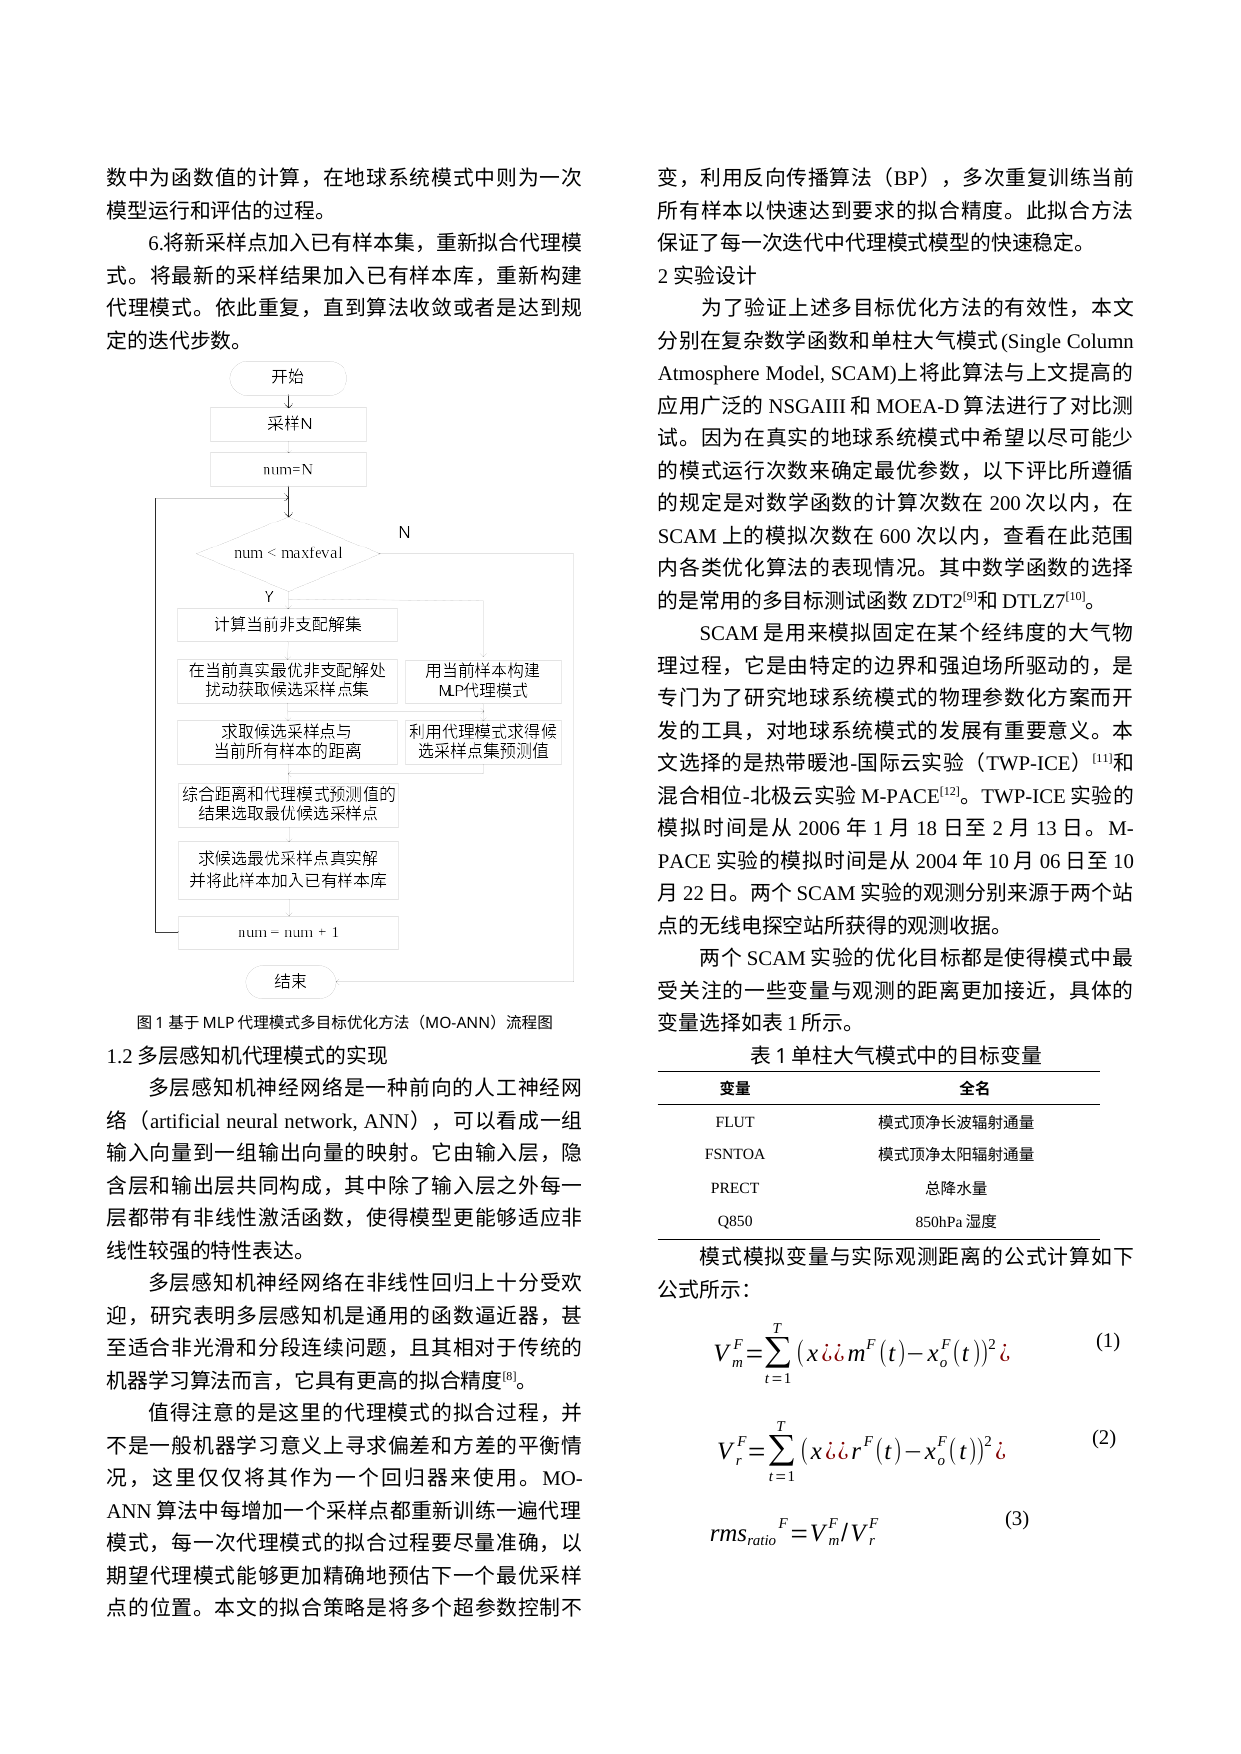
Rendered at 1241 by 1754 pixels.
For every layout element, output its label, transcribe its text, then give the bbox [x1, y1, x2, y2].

text 表 1 单柱大气模式中的目标变量 [658, 1038, 1134, 1071]
table_header 全名 [812, 1072, 1099, 1104]
table_cell 模式顶净太阳辐射通量 [812, 1138, 1099, 1172]
text (2) [658, 1402, 1134, 1499]
text 值得注意的是这里的代理模式的拟合过程，并不是一般机器学习意义上寻求偏差和方差的平衡情况，这里仅仅将其作为一个回归器来使用。MO-ANN算法中每增加一个采样点都重新训练一遍代理模式，每一次代理模式的拟合过程要尽量准确，以期望代理模式能够更加精确地预估下一个最优采样点的位置。本文的拟合策略是将多个超参数控制不变，利用反向传播算法（BP），多次重复训练当前所有样本以快速达到要求的拟合精度。此拟合方法保证了每一次迭代中代理模式模型的快速稳定。 [106, 1396, 583, 1623]
text 2 实验设计 [658, 258, 1134, 291]
text 多层感知机神经网络是一种前向的人工神经网络（artificial neural network, ANN），可以看成一组输入向量到一组输出向量的映射。它由输入层，隐含层和输出层共同构成，其中除了输入层之外每一层都带有非线性激活函数，使得模型更能够适应非线性较强的特性表达。 [106, 1071, 583, 1266]
text 两个SCAM实验的优化目标都是使得模式中最受关注的一些变量与观测的距离更加接近，具体的变量选择如表1所示。 [658, 941, 1134, 1038]
text 5.在真实的模型上（地球系统模式上）评估新采样点的结果。最后将选出的最优样本点带入真实模型中运行，得到真实的采样结果。这一步在复杂函数中为函数值的计算，在地球系统模式中则为一次模型运行和评估的过程。 [106, 161, 583, 226]
table_cell PRECT [658, 1172, 812, 1204]
text 模式模拟变量与实际观测距离的公式计算如下公式所示： [658, 1239, 1134, 1304]
table_cell FSNTOA [658, 1138, 812, 1172]
table_cell Q850 [658, 1204, 812, 1238]
text 值得注意的是这里的代理模式的拟合过程，并不是一般机器学习意义上寻求偏差和方差的平衡情况，这里仅仅将其作为一个回归器来使用。MO-ANN算法中每增加一个采样点都重新训练一遍代理模式，每一次代理模式的拟合过程要尽量准确，以期望代理模式能够更加精确地预估下一个最优采样点的位置。本文的拟合策略是将多个超参数控制不变，利用反向传播算法（BP），多次重复训练当前所有样本以快速达到要求的拟合精度。此拟合方法保证了每一次迭代中代理模式模型的快速稳定。 [658, 161, 1134, 258]
text 为了验证上述多目标优化方法的有效性，本文分别在复杂数学函数和单柱大气模式(Single Column Atmosphere Model, SCAM)上将此算法与上文提高的应用广泛的NSGAIII和MOEA-D算法进行了对比测试。因为在真实的地球系统模式中希望以尽可能少的模式运行次数来确定最优参数，以下评比所遵循的规定是对数学函数的计算次数在200次以内，在SCAM上的模拟次数在600次以内，查看在此范围内各类优化算法的表现情况。其中数学函数的选择的是常用的多目标测试函数ZDT2[9]和DTLZ7[10]。 [658, 291, 1134, 616]
text (1) [658, 1304, 1134, 1402]
text 1.2 多层感知机代理模式的实现 [106, 1038, 583, 1071]
text SCAM是用来模拟固定在某个经纬度的大气物理过程，它是由特定的边界和强迫场所驱动的，是专门为了研究地球系统模式的物理参数化方案而开发的工具，对地球系统模式的发展有重要意义。本文选择的是热带暖池-国际云实验（TWP-ICE）[11]和混合相位-北极云实验M-PACE[12]。TWP-ICE实验的模拟时间是从2006年1月18日至2月13日。M-PACE实验的模拟时间是从2004年10月06日至10月22日。两个SCAM实验的观测分别来源于两个站点的无线电探空站所获得的观测收据。 [658, 616, 1134, 941]
text 6.将新采样点加入已有样本集，重新拟合代理模式。将最新的采样结果加入已有样本库，重新构建代理模式。依此重复，直到算法收敛或者是达到规定的迭代步数。 [106, 226, 583, 356]
table_header 变量 [658, 1072, 812, 1104]
table_cell 850hPa湿度 [812, 1204, 1099, 1238]
text (3) [658, 1499, 1134, 1564]
text 图1 基于MLP代理模式多目标优化方法（MO-ANN）流程图 [106, 1006, 583, 1038]
table_cell FLUT [658, 1105, 812, 1138]
table_cell 总降水量 [812, 1172, 1099, 1204]
table_cell 模式顶净长波辐射通量 [812, 1105, 1099, 1138]
text 多层感知机神经网络在非线性回归上十分受欢迎，研究表明多层感知机是通用的函数逼近器，甚至适合非光滑和分段连续问题，且其相对于传统的机器学习算法而言，它具有更高的拟合精度[8]。 [106, 1266, 583, 1396]
